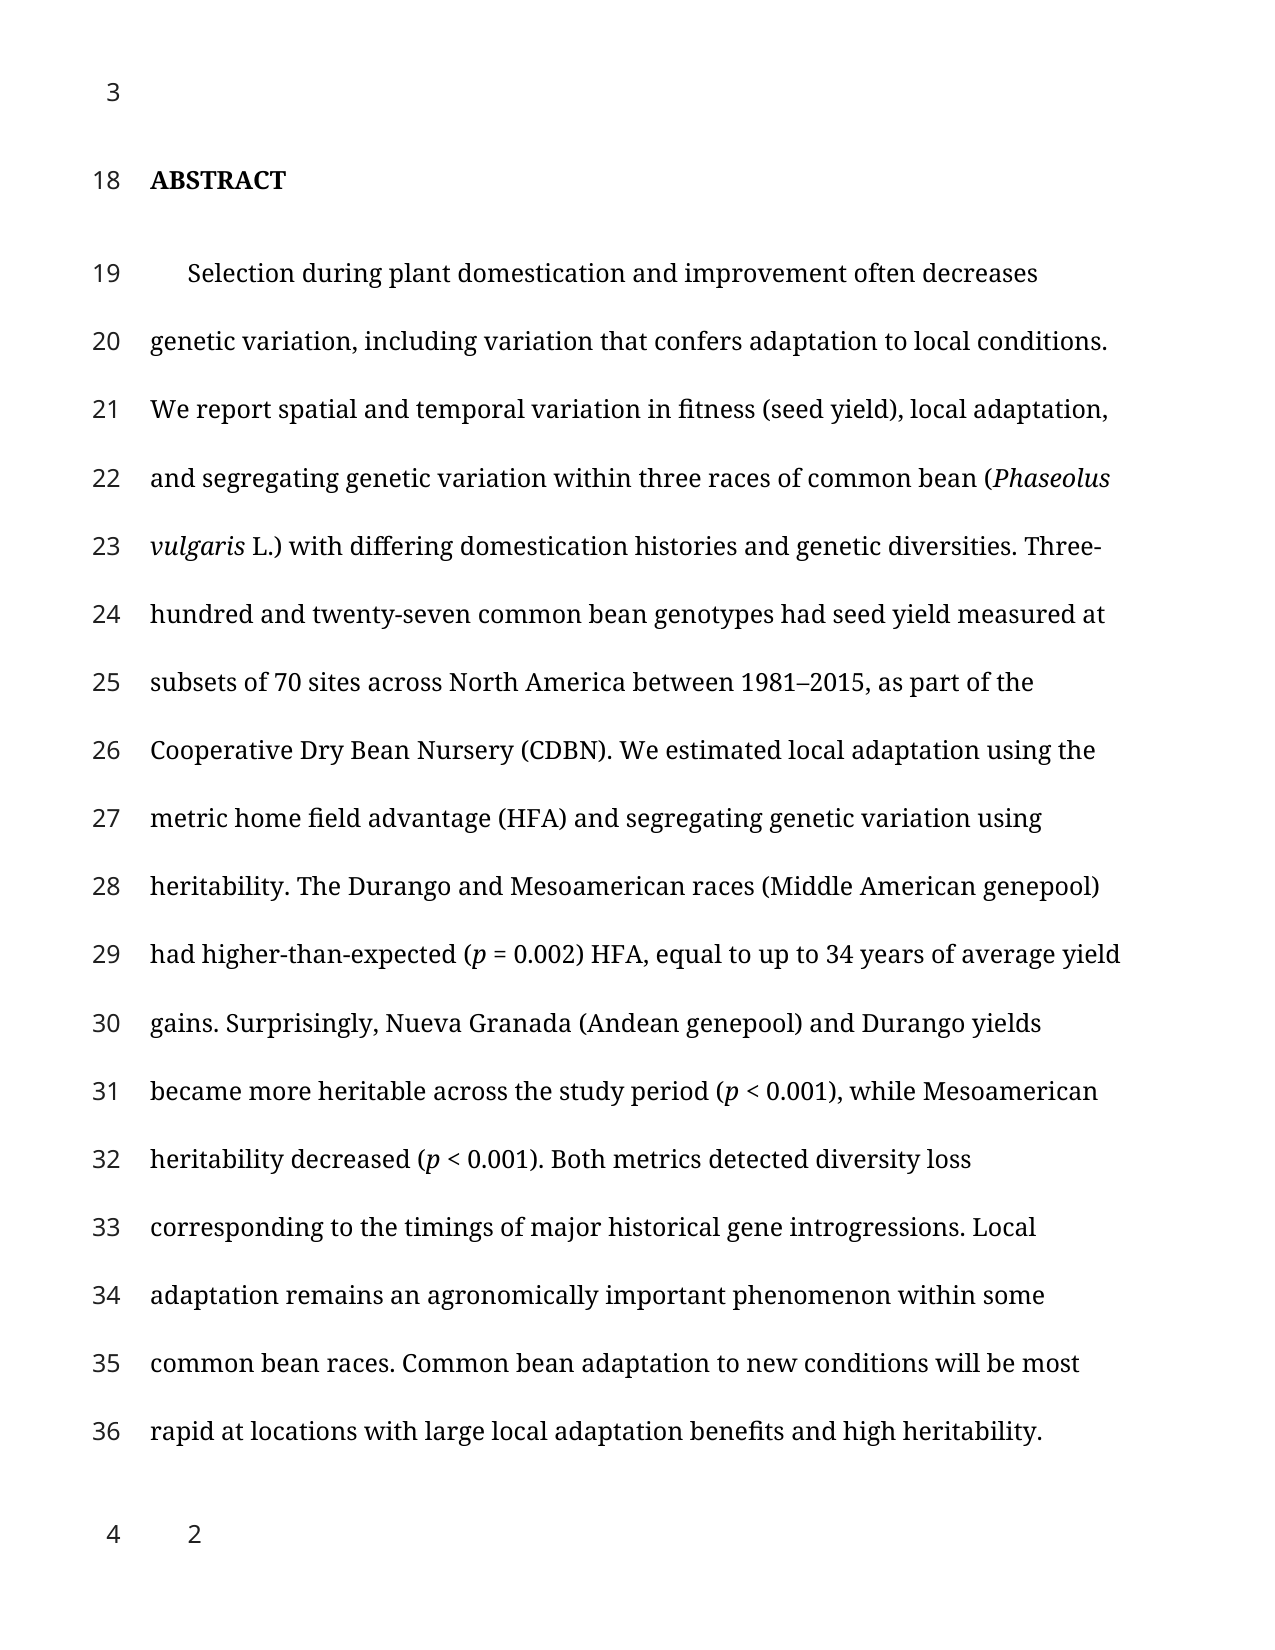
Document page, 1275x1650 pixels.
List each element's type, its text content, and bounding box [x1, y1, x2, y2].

text Selection during plant domestication and improvement often decreases genetic variation, including variation that confers adaptation to local conditions. We report spatial and temporal variation in fitness (seed yield), local adaptation, and segregating genetic variation within three races of common bean (Phaseolus vulgaris L.) with differing domestication histories and genetic diversities. Three-hundred and twenty-seven common bean genotypes had seed yield measured at subsets of 70 sites across North America between 1981–2015, as part of the Cooperative Dry Bean Nursery (CDBN). We estimated local adaptation using the metric home field advantage (HFA) and segregating genetic variation using heritability. The Durango and Mesoamerican races (Middle American genepool) had higher-than-expected (p = 0.002) HFA, equal to up to 34 years of average yield gains. Surprisingly, Nueva Granada (Andean genepool) and Durango yields became more heritable across the study period (p < 0.001), while Mesoamerican heritability decreased (p < 0.001). Both metrics detected diversity loss corresponding to the timings of major historical gene introgressions. Local adaptation remains an agronomically important phenomenon within some common bean races. Common bean adaptation to new conditions will be most rapid at locations with large local adaptation benefits and high heritability. [150, 256, 1125, 1448]
subtitle ABSTRACT [150, 163, 1125, 197]
